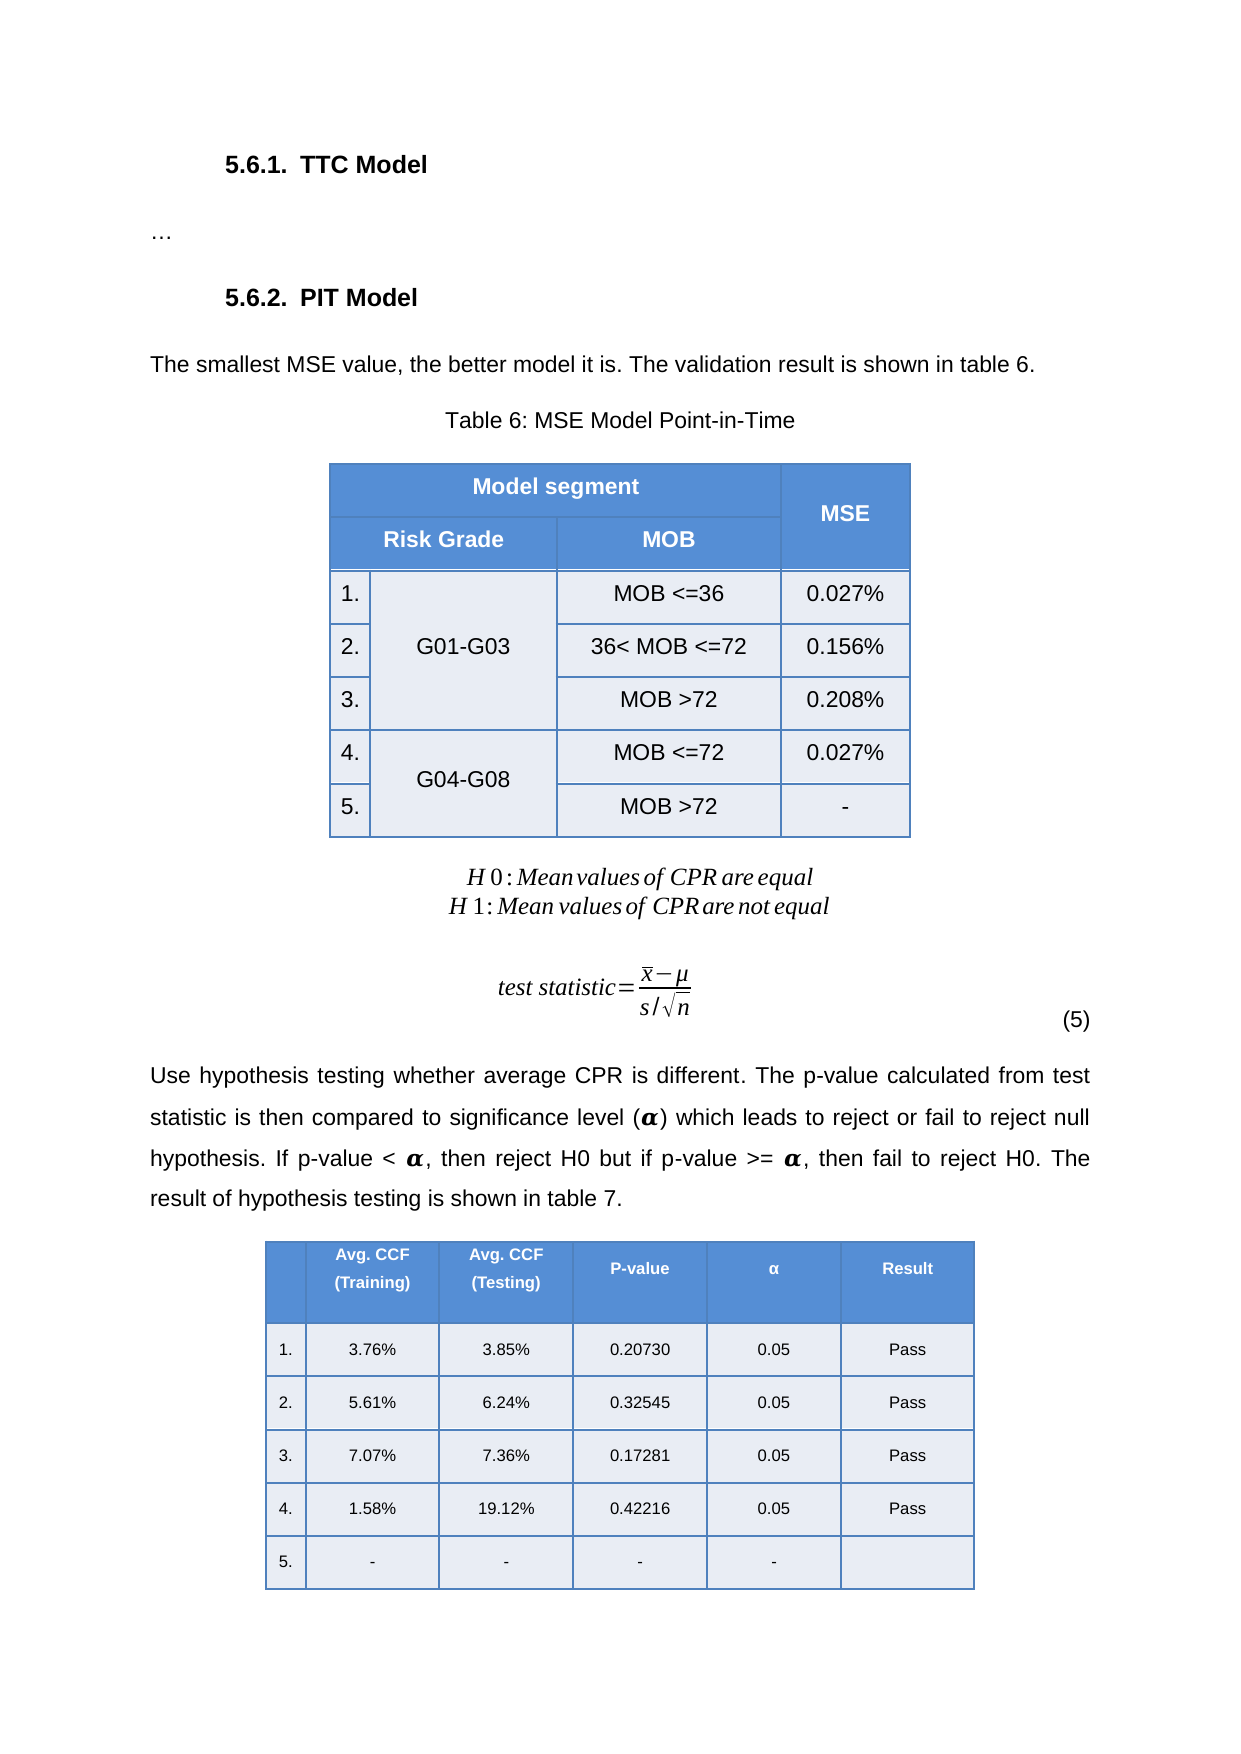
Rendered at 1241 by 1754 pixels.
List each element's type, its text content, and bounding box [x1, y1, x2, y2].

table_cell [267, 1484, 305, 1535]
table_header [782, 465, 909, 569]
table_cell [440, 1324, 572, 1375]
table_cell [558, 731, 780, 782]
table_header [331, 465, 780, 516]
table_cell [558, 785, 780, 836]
text The smallest MSE value, the better model it is. The validation result is shown in table 6. [150, 351, 1090, 377]
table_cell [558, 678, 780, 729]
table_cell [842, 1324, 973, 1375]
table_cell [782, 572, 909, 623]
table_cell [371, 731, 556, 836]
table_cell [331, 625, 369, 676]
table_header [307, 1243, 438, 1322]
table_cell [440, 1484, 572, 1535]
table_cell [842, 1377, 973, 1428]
text … [150, 218, 1090, 244]
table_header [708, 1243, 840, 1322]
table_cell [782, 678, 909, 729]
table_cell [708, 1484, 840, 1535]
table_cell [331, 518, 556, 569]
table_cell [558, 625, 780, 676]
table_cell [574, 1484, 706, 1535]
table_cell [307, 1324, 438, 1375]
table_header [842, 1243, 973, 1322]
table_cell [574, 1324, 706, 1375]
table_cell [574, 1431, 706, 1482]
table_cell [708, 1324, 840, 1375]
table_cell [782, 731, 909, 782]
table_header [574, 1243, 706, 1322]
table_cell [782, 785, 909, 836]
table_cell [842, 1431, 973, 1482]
text (5) [150, 1006, 1090, 1032]
text Table 6: MSE Model Point-in-Time [150, 407, 1090, 433]
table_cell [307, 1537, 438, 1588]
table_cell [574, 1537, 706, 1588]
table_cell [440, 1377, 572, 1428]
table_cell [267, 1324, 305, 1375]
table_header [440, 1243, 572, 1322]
text Use hypothesis testing whether average CPR is different. The p-value calculated from test statistic is then compared to significance level (𝜶) which leads to reject or fail to reject null hypothesis. If p-value < 𝜶, then reject H0 but if p-value >= 𝜶, then fail to reject H0. The result of hypothesis testing is shown in table 7. [150, 1062, 1090, 1211]
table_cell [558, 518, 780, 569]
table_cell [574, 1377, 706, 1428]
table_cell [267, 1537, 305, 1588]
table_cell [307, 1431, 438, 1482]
subtitle PIT Model [225, 283, 1090, 311]
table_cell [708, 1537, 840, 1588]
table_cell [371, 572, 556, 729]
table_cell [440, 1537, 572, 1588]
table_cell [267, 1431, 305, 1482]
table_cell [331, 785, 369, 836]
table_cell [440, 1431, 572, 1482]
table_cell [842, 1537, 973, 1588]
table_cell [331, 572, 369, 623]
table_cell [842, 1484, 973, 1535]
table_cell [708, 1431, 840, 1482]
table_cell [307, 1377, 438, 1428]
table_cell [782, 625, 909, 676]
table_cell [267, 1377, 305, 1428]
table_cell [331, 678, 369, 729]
subtitle TTC Model [225, 150, 1090, 179]
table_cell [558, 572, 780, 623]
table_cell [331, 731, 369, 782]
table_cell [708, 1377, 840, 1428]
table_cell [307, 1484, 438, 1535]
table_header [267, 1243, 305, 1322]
